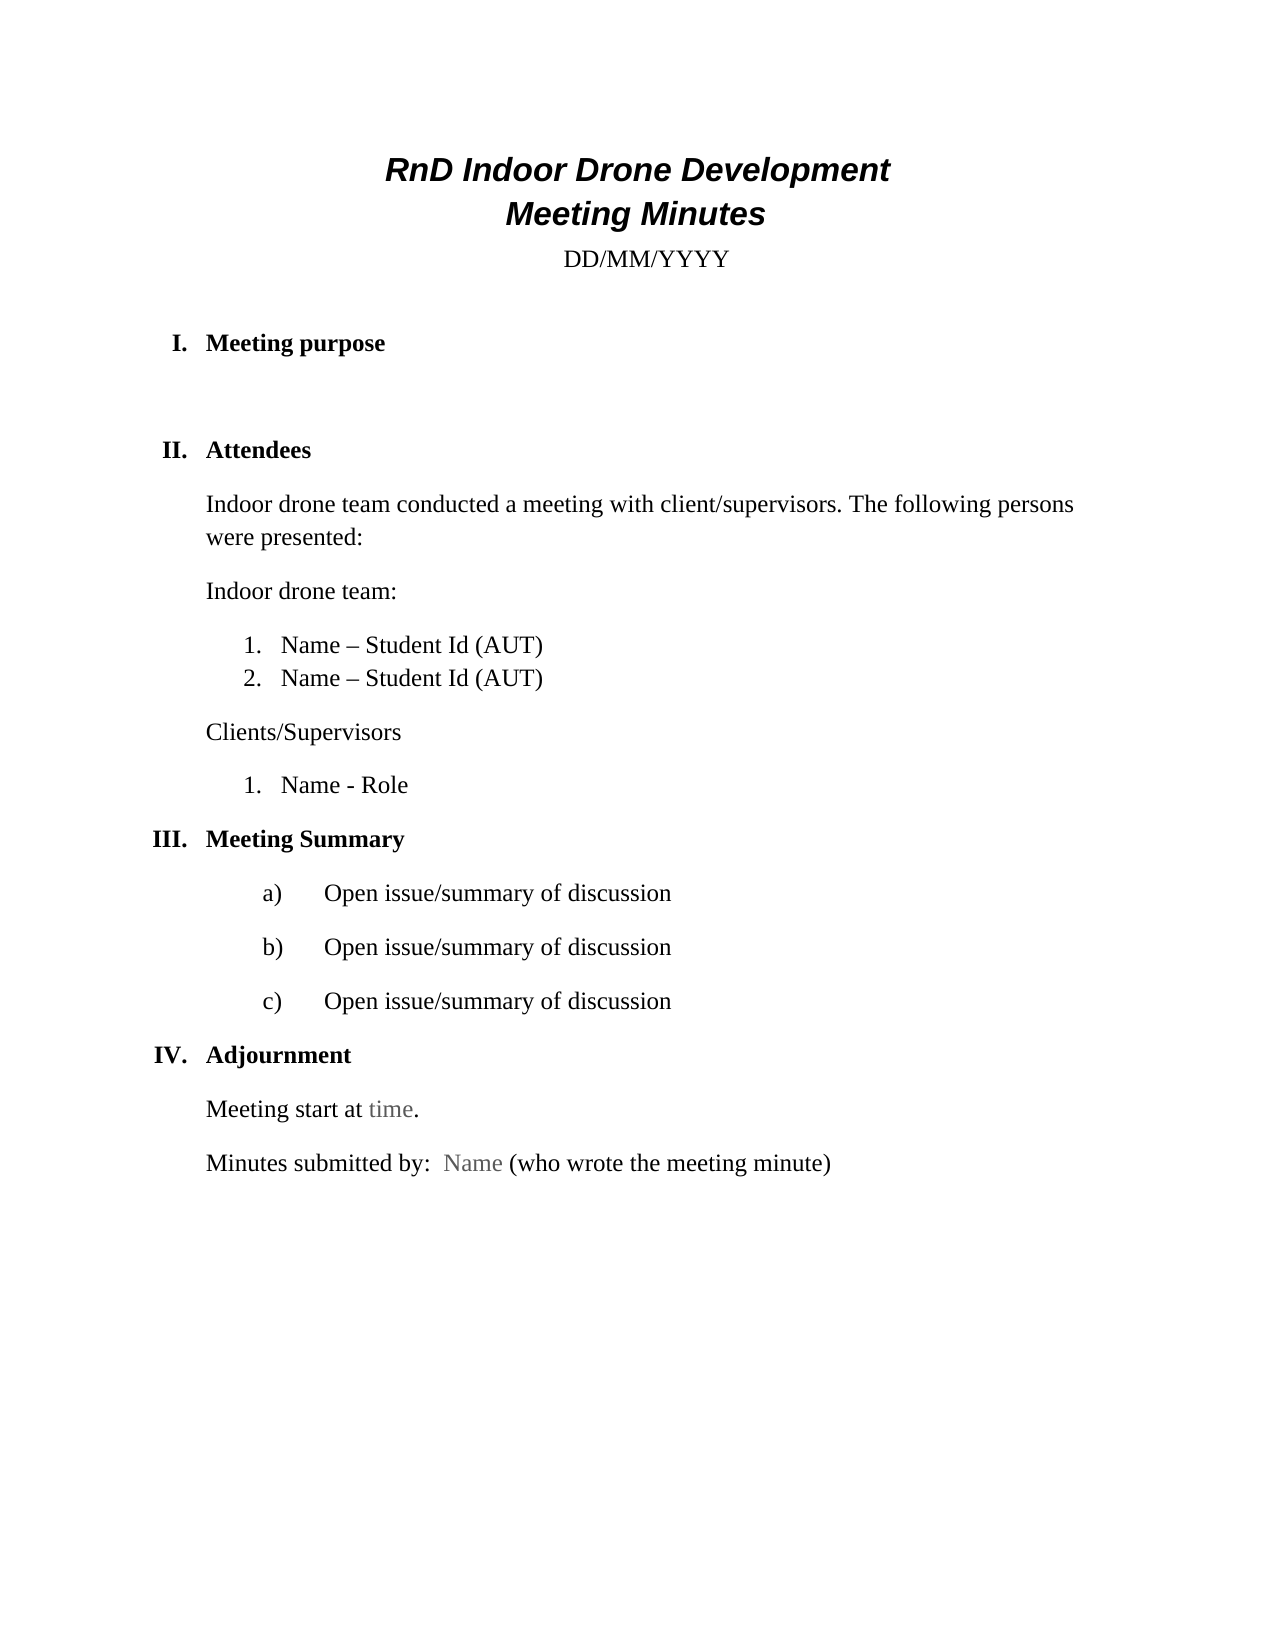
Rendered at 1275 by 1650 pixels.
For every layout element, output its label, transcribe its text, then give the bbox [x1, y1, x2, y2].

text Clients/Supervisors [206, 717, 1087, 746]
list Name – Student Id (AUT) [243, 663, 1087, 692]
list Name - Role [243, 771, 1087, 799]
list Meeting purpose [187, 328, 1087, 356]
list Name – Student Id (AUT) [243, 630, 1087, 659]
text Meeting start at . [206, 1094, 1087, 1122]
subtitle RnD Indoor Drone Development [187, 150, 1087, 188]
text Indoor drone team: [206, 576, 1087, 605]
text conducted a meeting with client/supervisors. The following persons were presented: [206, 489, 1087, 551]
list Meeting Summary [187, 824, 1087, 853]
list Attendees [187, 435, 1087, 464]
text DD/MM/YYYY [206, 244, 1087, 273]
text : (who wrote the meeting minute) [206, 1148, 1087, 1176]
